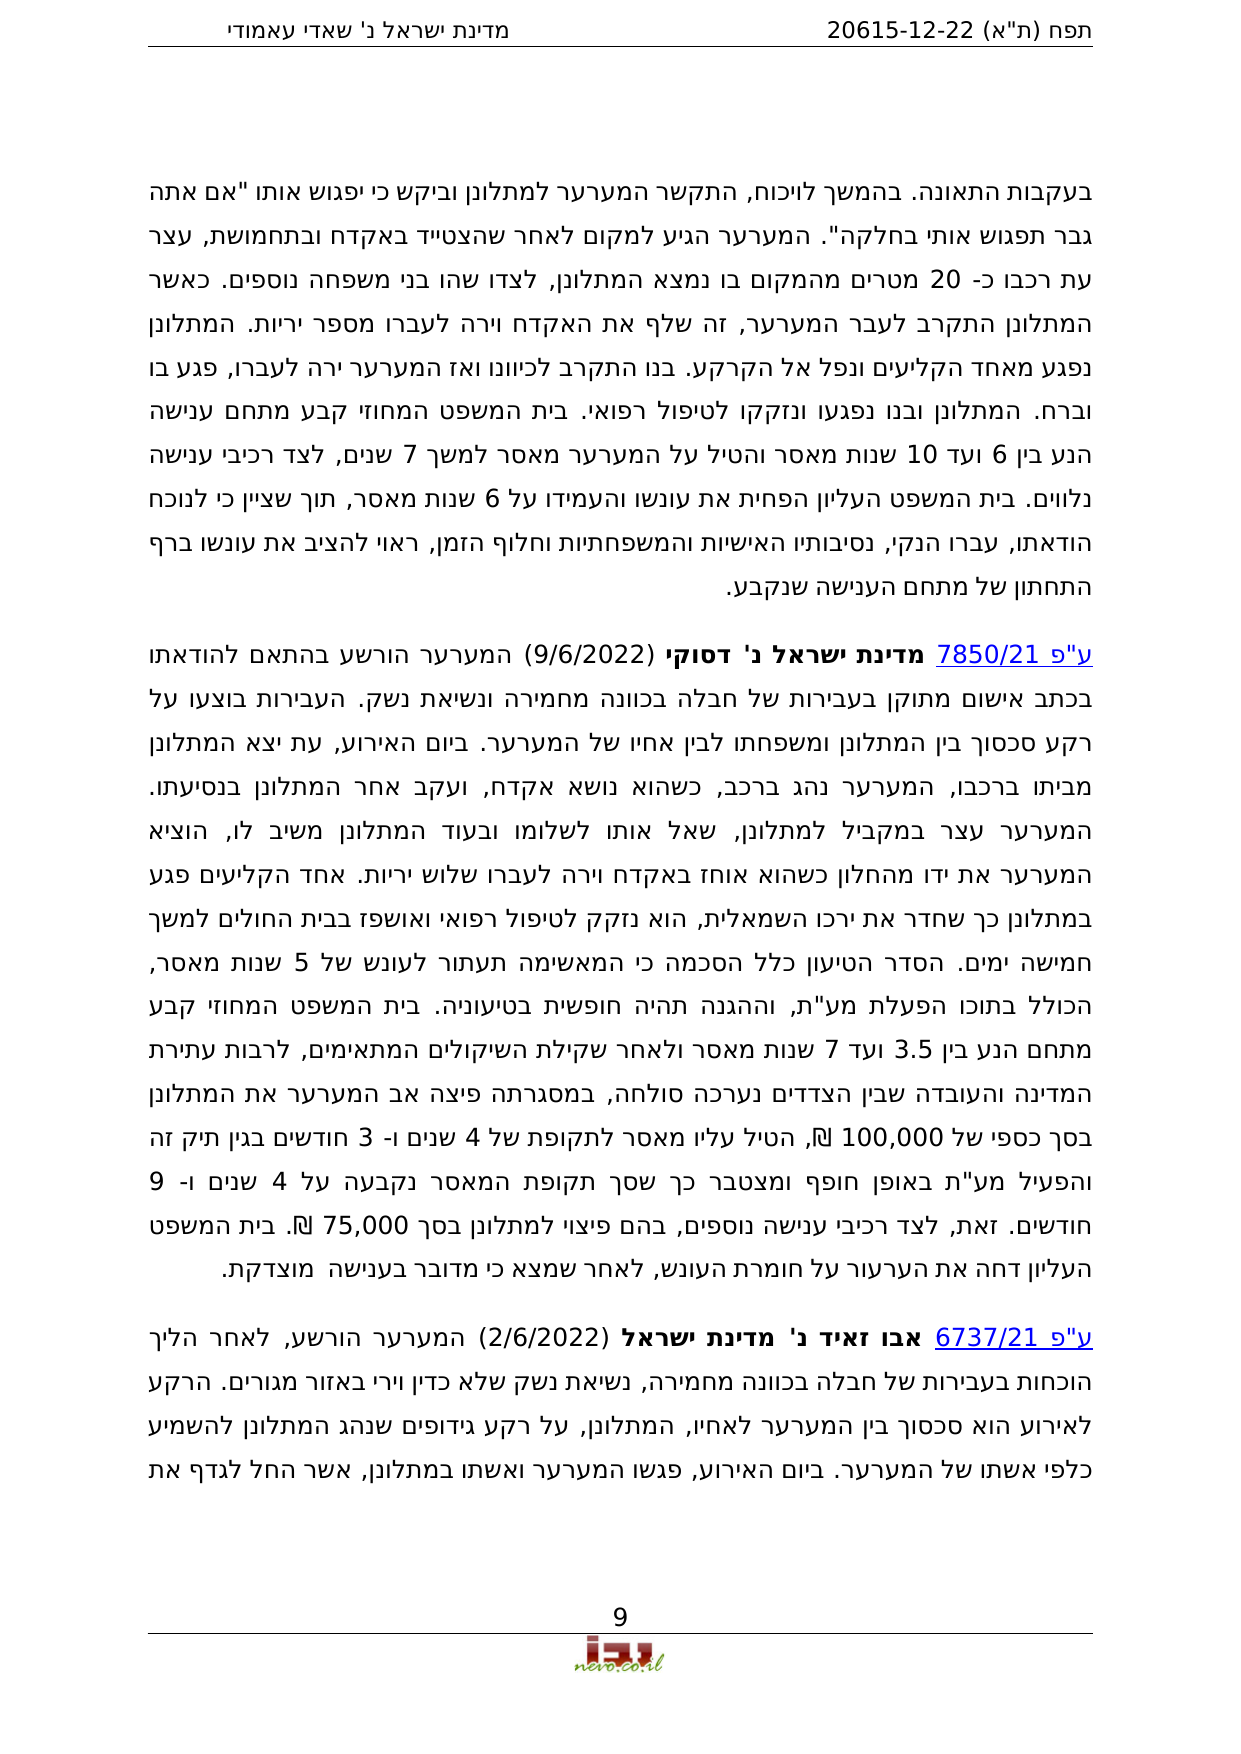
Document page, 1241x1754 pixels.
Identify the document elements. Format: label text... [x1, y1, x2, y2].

text ע"פ 7850/21 מדינת ישראל נ' דסוקי (9/6/2022) המערער הורשע בהתאם להודאתו בכתב אישום מתוקן בעבירות של חבלה בכוונה מחמירה ונשיאת נשק. העבירות בוצעו על רקע סכסוך בין המתלונן ומשפחתו לבין אחיו של המערער. ביום האירוע, עת יצא המתלונן מביתו ברכבו, המערער נהג ברכב, כשהוא נושא אקדח, ועקב אחר המתלונן בנסיעתו. המערער עצר במקביל למתלונן, שאל אותו לשלומו ובעוד המתלונן משיב לו, הוציא המערער את ידו מהחלון כשהוא אוחז באקדח וירה לעברו שלוש יריות. אחד הקליעים פגע במתלונן כך שחדר את ירכו השמאלית, הוא נזקק לטיפול רפואי ואושפז בבית החולים למשך חמישה ימים. הסדר הטיעון כלל הסכמה כי המאשימה תעתור לעונש של 5 שנות מאסר, הכולל בתוכו הפעלת מע"ת, וההגנה תהיה חופשית בטיעוניה. בית המשפט המחוזי קבע מתחם הנע בין 3.5 ועד 7 שנות מאסר ולאחר שקילת השיקולים המתאימים, לרבות עתירת המדינה והעובדה שבין הצדדים נערכה סולחה, במסגרתה פיצה אב המערער את המתלונן בסך כספי של 100,000 ₪, הטיל עליו מאסר לתקופת של 4 שנים ו- 3 חודשים בגין תיק זה והפעיל מע"ת באופן חופף ומצטבר כך שסך תקופת המאסר נקבעה על 4 שנים ו- 9 חודשים. זאת, לצד רכיבי ענישה נוספים, בהם פיצוי למתלונן בסך 75,000 ₪. בית המשפט העליון דחה את הערעור על חומרת העונש, לאחר שמצא כי מדובר בענישה מוצדקת. [148, 641, 1093, 1284]
picture [574, 1635, 666, 1673]
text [148, 177, 1093, 601]
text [148, 1323, 1093, 1484]
